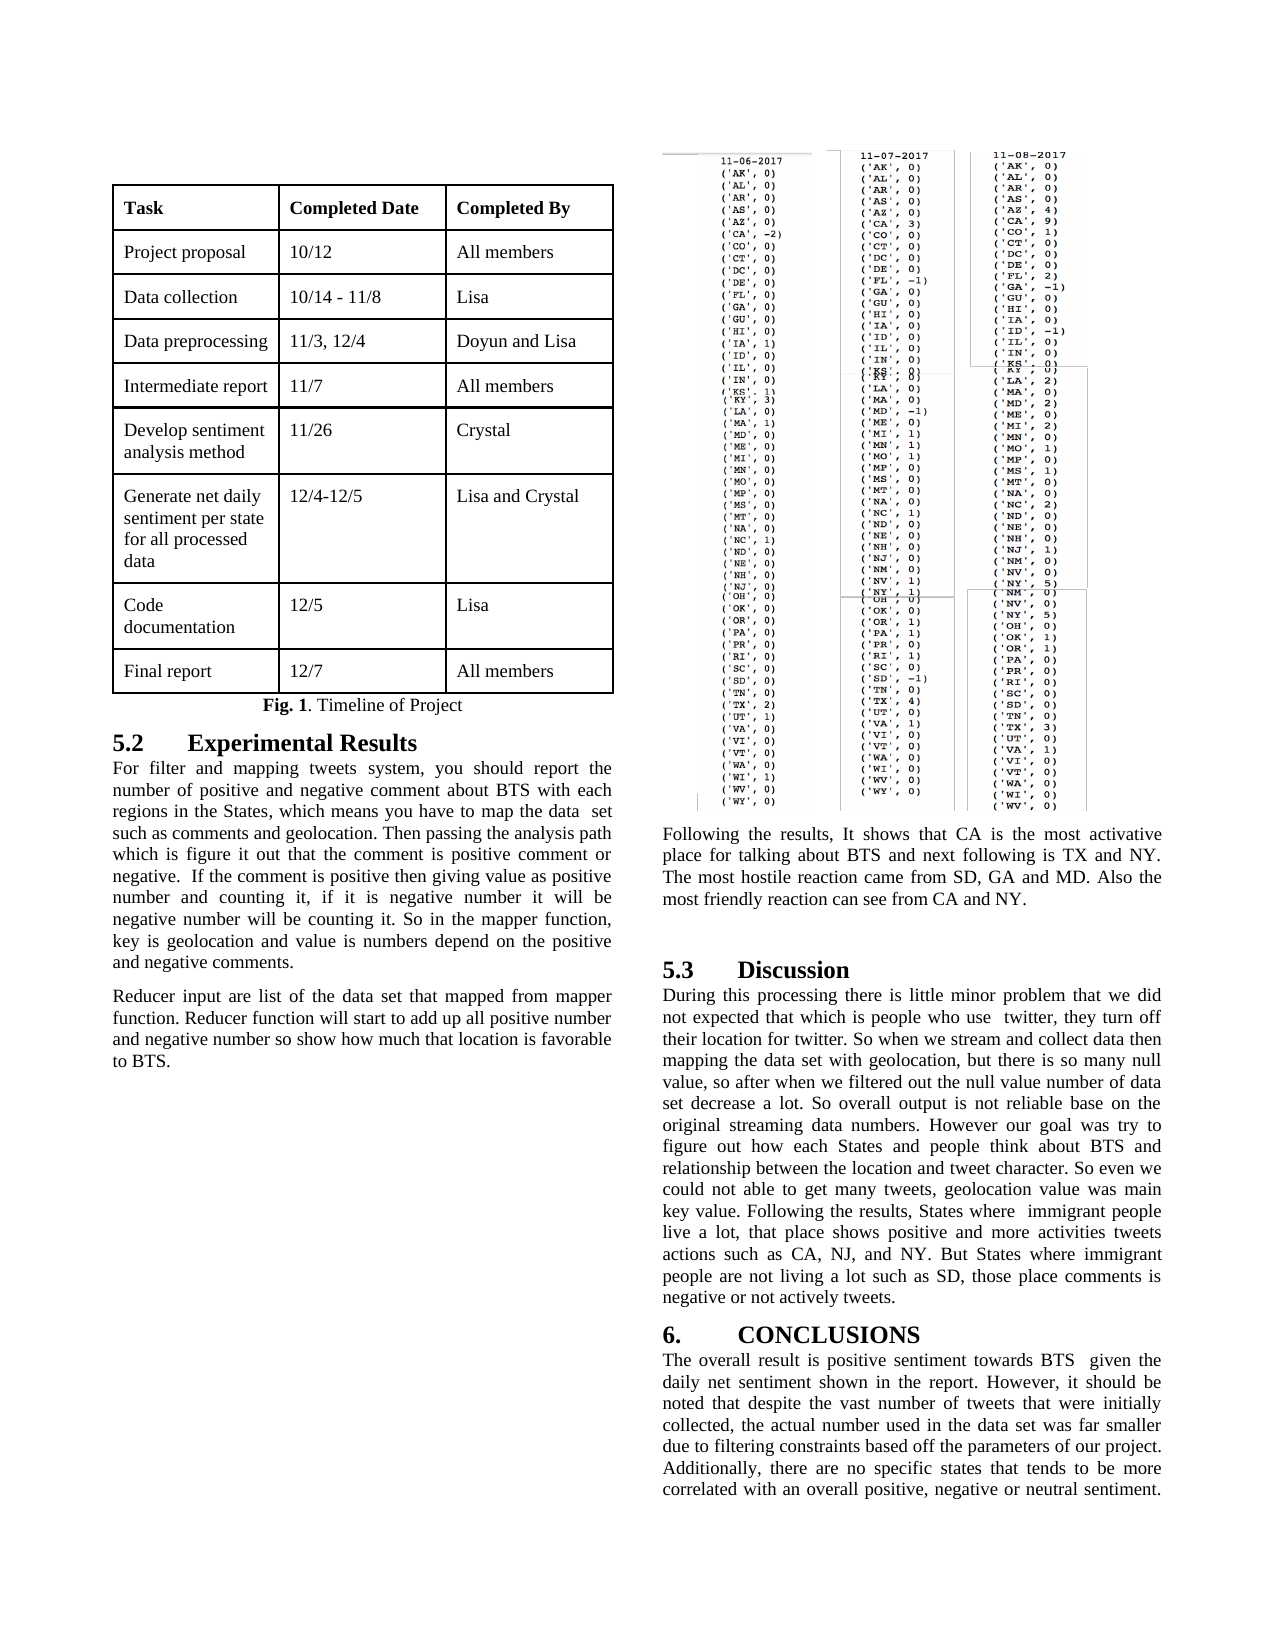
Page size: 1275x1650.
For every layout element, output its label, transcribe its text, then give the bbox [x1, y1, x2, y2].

subtitle Experimental Results [112, 728, 613, 757]
text Fig. 1. Timeline of Project [112, 694, 613, 716]
subtitle Discussion [662, 956, 1162, 984]
table_cell All members [447, 650, 612, 692]
table_cell Doyun and Lisa [447, 320, 612, 362]
text Following the results, It shows that CA is the most activative place for talking about BTS and next following is TX and NY. The most hostile reaction came from SD, GA and MD. Also the most friendly reaction can see from CA and NY. [662, 823, 1162, 909]
table_cell Data collection [114, 275, 278, 317]
table_cell All members [447, 231, 612, 273]
table_cell 10/12 [280, 231, 445, 273]
table_cell 11/3, 12/4 [280, 320, 445, 362]
table_cell Generate net daily sentiment per state for all processed data [114, 475, 278, 582]
table_cell Crystal [447, 409, 612, 472]
table_cell Develop sentiment analysis method [114, 409, 278, 472]
table_cell Intermediate report [114, 364, 278, 406]
table_cell 11/7 [280, 364, 445, 406]
table_cell Code documentation [114, 584, 278, 648]
table_cell Final report [114, 650, 278, 692]
table_header Task [114, 186, 278, 228]
table_header Completed Date [280, 186, 445, 228]
text Reducer input are list of the data set that mapped from mapper function. Reducer function will start to add up all positive number and negative number so show how much that location is favorable to BTS. [112, 985, 613, 1071]
table_cell 12/5 [280, 584, 445, 648]
text For filter and mapping tweets system, you should report the number of positive and negative comment about BTS with each regions in the States, which means you have to map the data set such as comments and geolocation. Then passing the analysis path which is figure it out that the comment is positive comment or negative. If the comment is positive then giving value as positive number and counting it, if it is negative number it will be negative number will be counting it. So in the mapper function, key is geolocation and value is numbers depend on the positive and negative comments. [112, 757, 613, 973]
table_cell Lisa [447, 275, 612, 317]
table_cell Data preprocessing [114, 320, 278, 362]
table_cell Lisa and Crystal [447, 475, 612, 582]
table_header Completed By [447, 186, 612, 228]
table_cell All members [447, 364, 612, 406]
table_cell Project proposal [114, 231, 278, 273]
subtitle CONCLUSIONS [662, 1320, 1162, 1349]
table_cell 12/7 [280, 650, 445, 692]
table_cell 12/4-12/5 [280, 475, 445, 582]
table_cell 10/14 - 11/8 [280, 275, 445, 317]
table_cell 11/26 [280, 409, 445, 472]
text During this processing there is little minor problem that we did not expected that which is people who use twitter, they turn off their location for twitter. So when we stream and collect data then mapping the data set with geolocation, but there is so many null value, so after when we filtered out the null value number of data set decrease a lot. So overall output is not reliable base on the original streaming data numbers. However our goal was try to figure out how each States and people think about BTS and relationship between the location and tweet character. So even we could not able to get many tweets, geolocation value was main key value. Following the results, States where immigrant people live a lot, that place shows positive and more activities tweets actions such as CA, NJ, and NY. But States where immigrant people are not living a lot such as SD, those place comments is negative or not actively tweets. [662, 984, 1162, 1308]
picture [662, 150, 1088, 811]
table_cell Lisa [447, 584, 612, 648]
